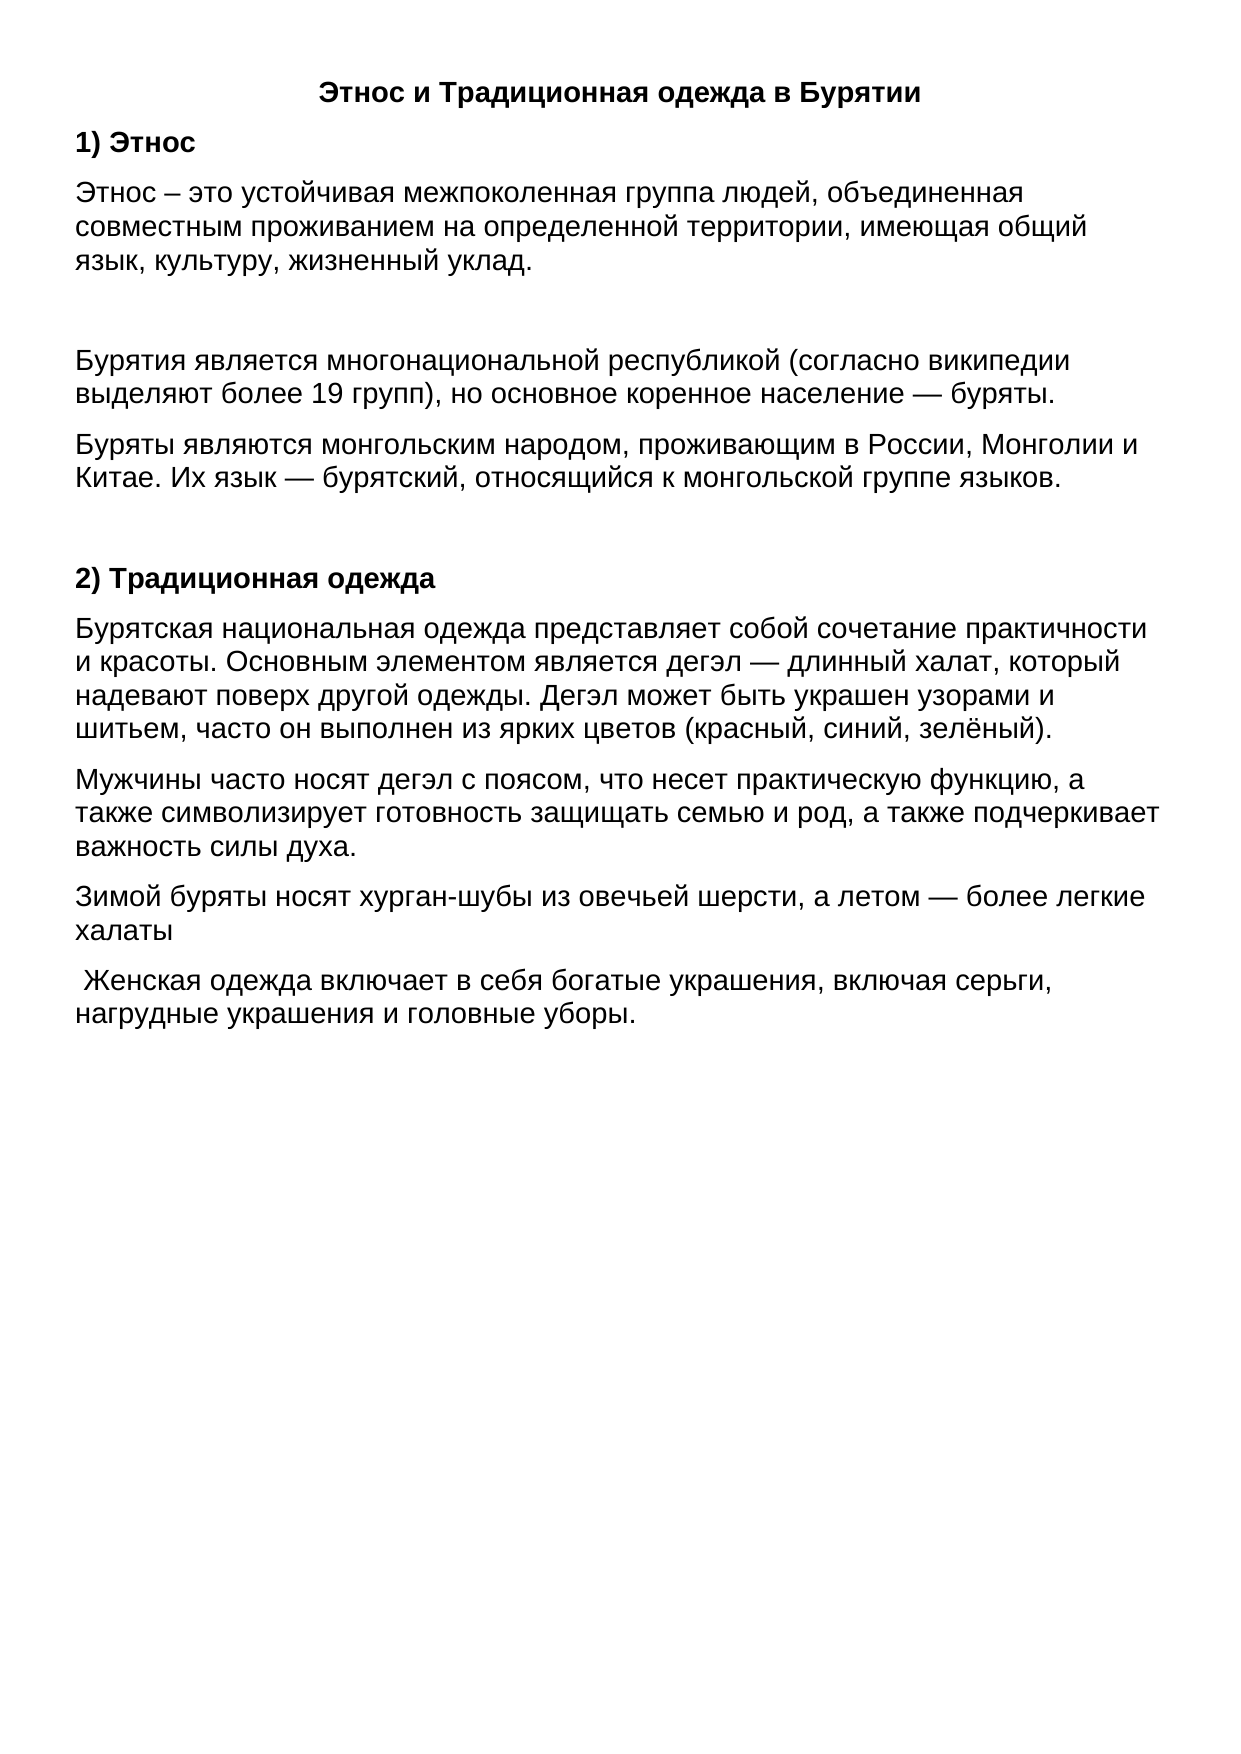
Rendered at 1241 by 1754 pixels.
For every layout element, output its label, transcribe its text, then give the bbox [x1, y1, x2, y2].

text 2) Традиционная одежда [75, 561, 1165, 594]
text Женская одежда включает в себя богатые украшения, включая серьги, нагрудные украшения и головные уборы. [75, 963, 1165, 1030]
text Буряты являются монгольским народом, проживающим в России, Монголии и Китае. Их язык — бурятский, относящийся к монгольской группе языков. [75, 427, 1165, 494]
text Зимой буряты носят хурган-шубы из овечьей шерсти, а летом — более легкие халаты [75, 879, 1165, 946]
text Мужчины часто носят дегэл с поясом, что несет практическую функцию, а также символизирует готовность защищать семью и род, а также подчеркивает важность силы духа. [75, 762, 1165, 862]
text Этнос – это устойчивая межпоколенная группа людей, объединенная совместным проживанием на определенной территории, имеющая общий язык, культуру, жизненный уклад. [75, 175, 1165, 276]
text Бурятия является многонациональной республикой (согласно википедии выделяют более 19 групп), но основное коренное население — буряты. [75, 343, 1165, 410]
text Этнос и Традиционная одежда в Бурятии [75, 75, 1165, 108]
text 1) Этнос [75, 125, 1165, 159]
text Бурятская национальная одежда представляет собой сочетание практичности и красоты. Основным элементом является дегэл — длинный халат, который надевают поверх другой одежды. Дегэл может быть украшен узорами и шитьем, часто он выполнен из ярких цветов (красный, синий, зелёный). [75, 611, 1165, 745]
